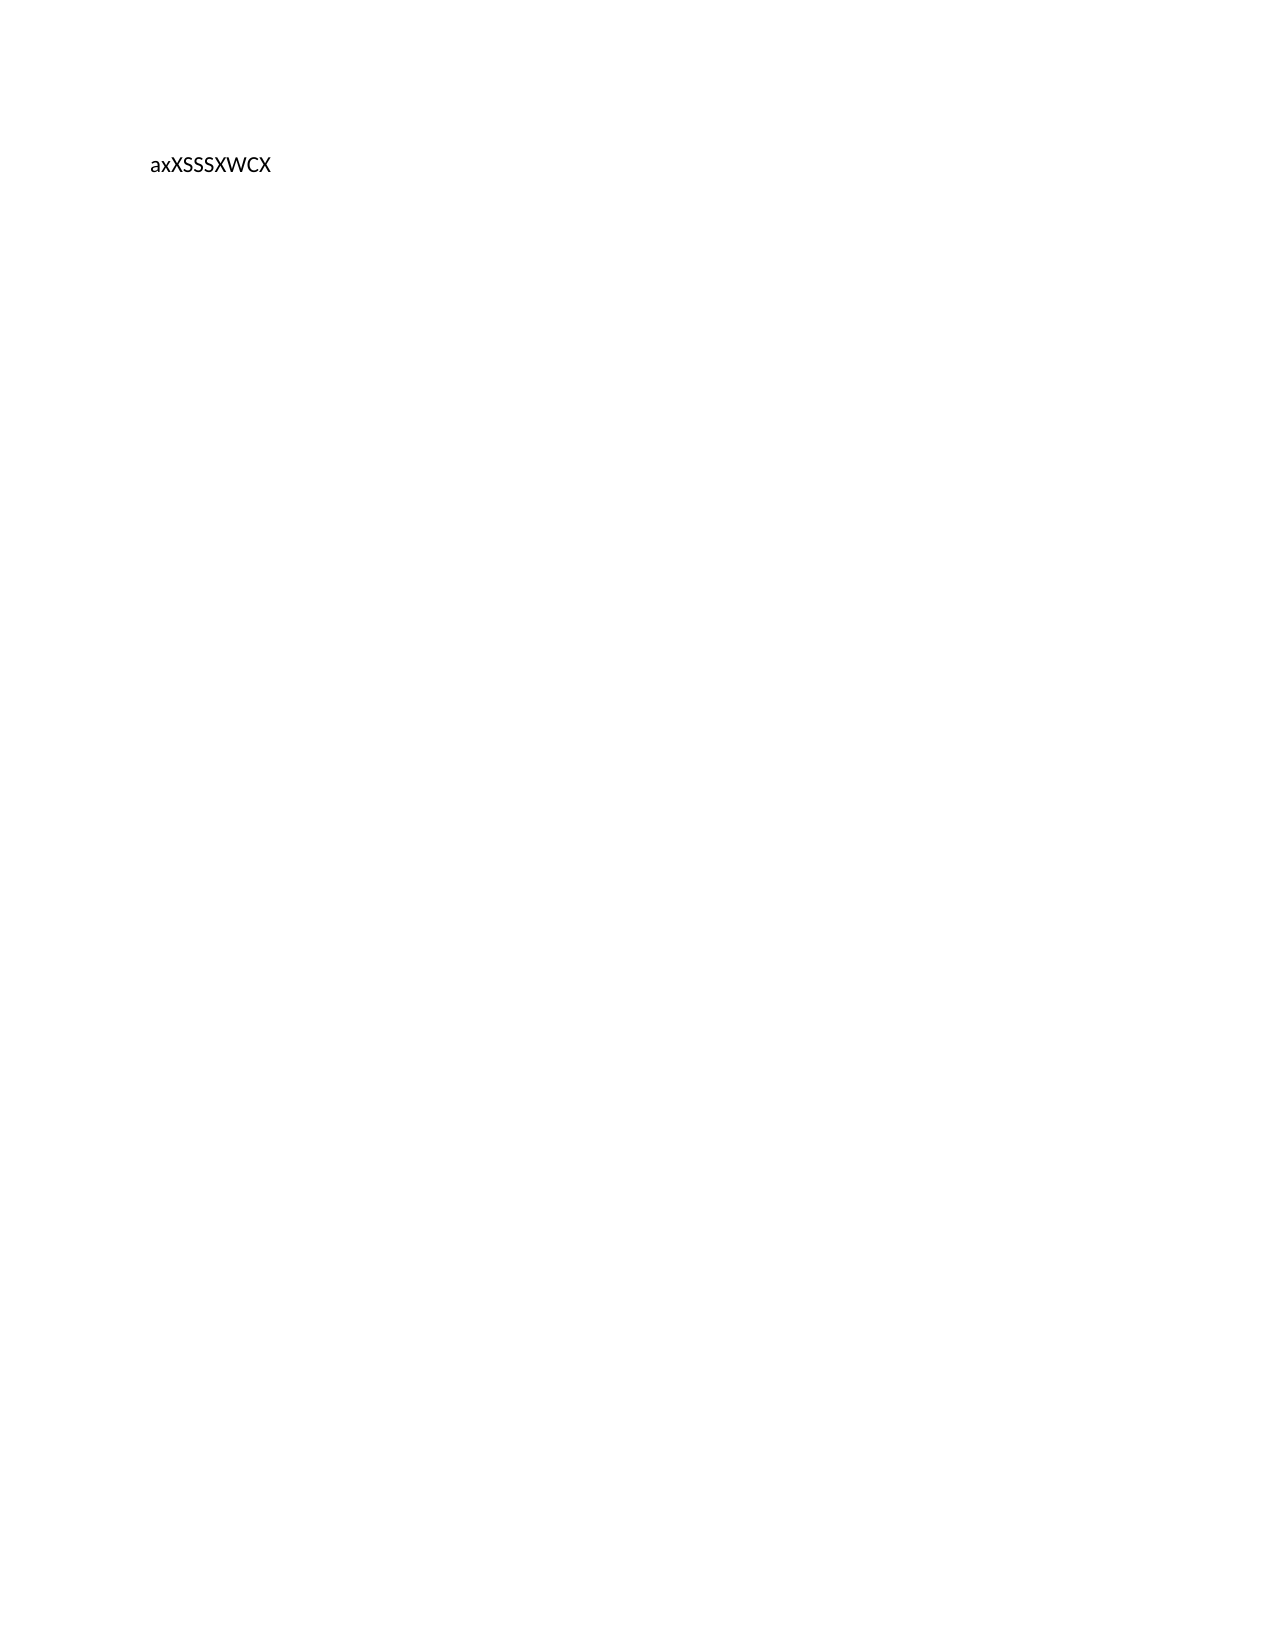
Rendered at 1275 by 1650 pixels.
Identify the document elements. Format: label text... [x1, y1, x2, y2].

text axXSSSXWCX [150, 150, 1125, 178]
